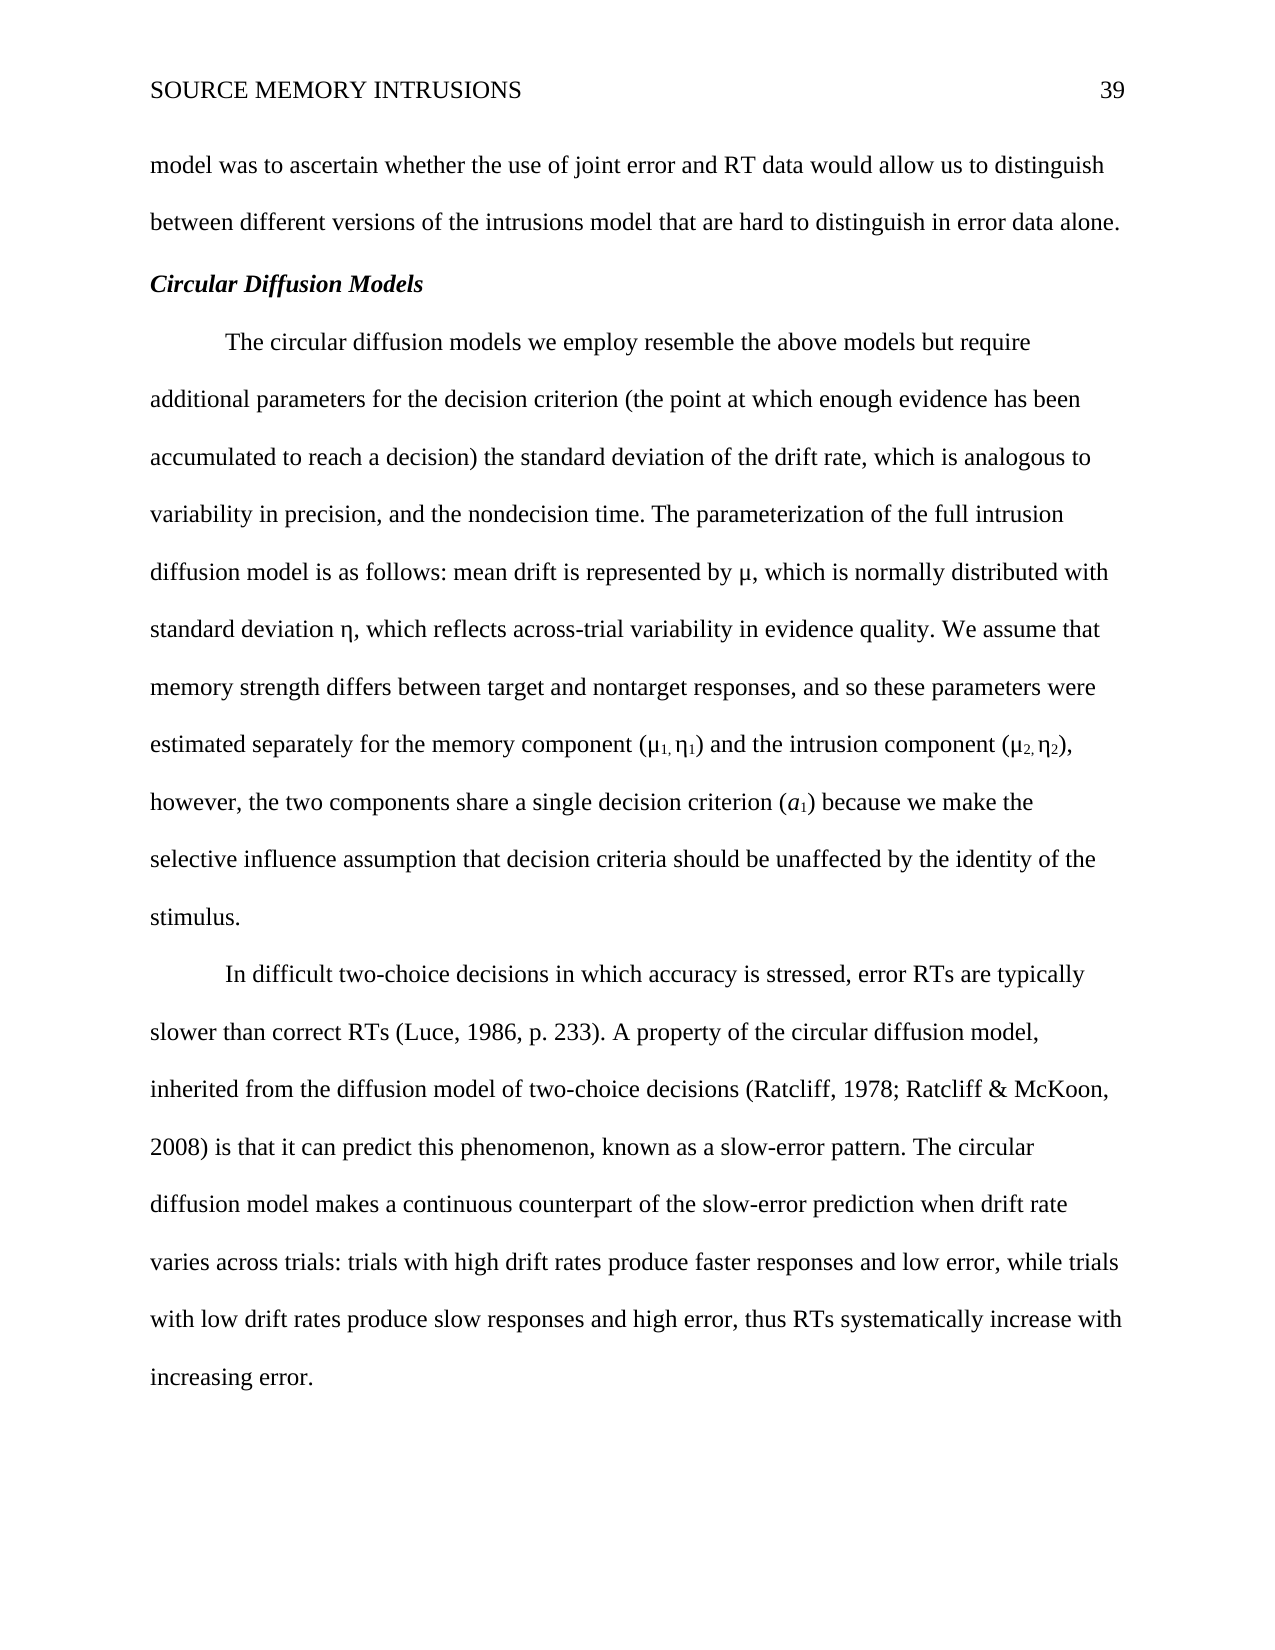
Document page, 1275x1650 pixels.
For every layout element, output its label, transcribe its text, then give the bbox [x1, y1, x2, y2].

subtitle Circular Diffusion Models [150, 269, 1125, 298]
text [150, 150, 1125, 236]
text The circular diffusion models we employ resemble the above models but require additional parameters for the decision criterion (the point at which enough evidence has been accumulated to reach a decision) the standard deviation of the drift rate, which is analogous to variability in precision, and the nondecision time. The parameterization of the full intrusion diffusion model is as follows: mean drift is represented by μ, which is normally distributed with standard deviation η, which reflects across-trial variability in evidence quality. We assume that memory strength differs between target and nontarget responses, and so these parameters were estimated separately for the memory component (μ1, η1) and the intrusion component (μ2, η2), however, the two components share a single decision criterion (a1) because we make the selective influence assumption that decision criteria should be unaffected by the identity of the stimulus. [150, 327, 1125, 930]
